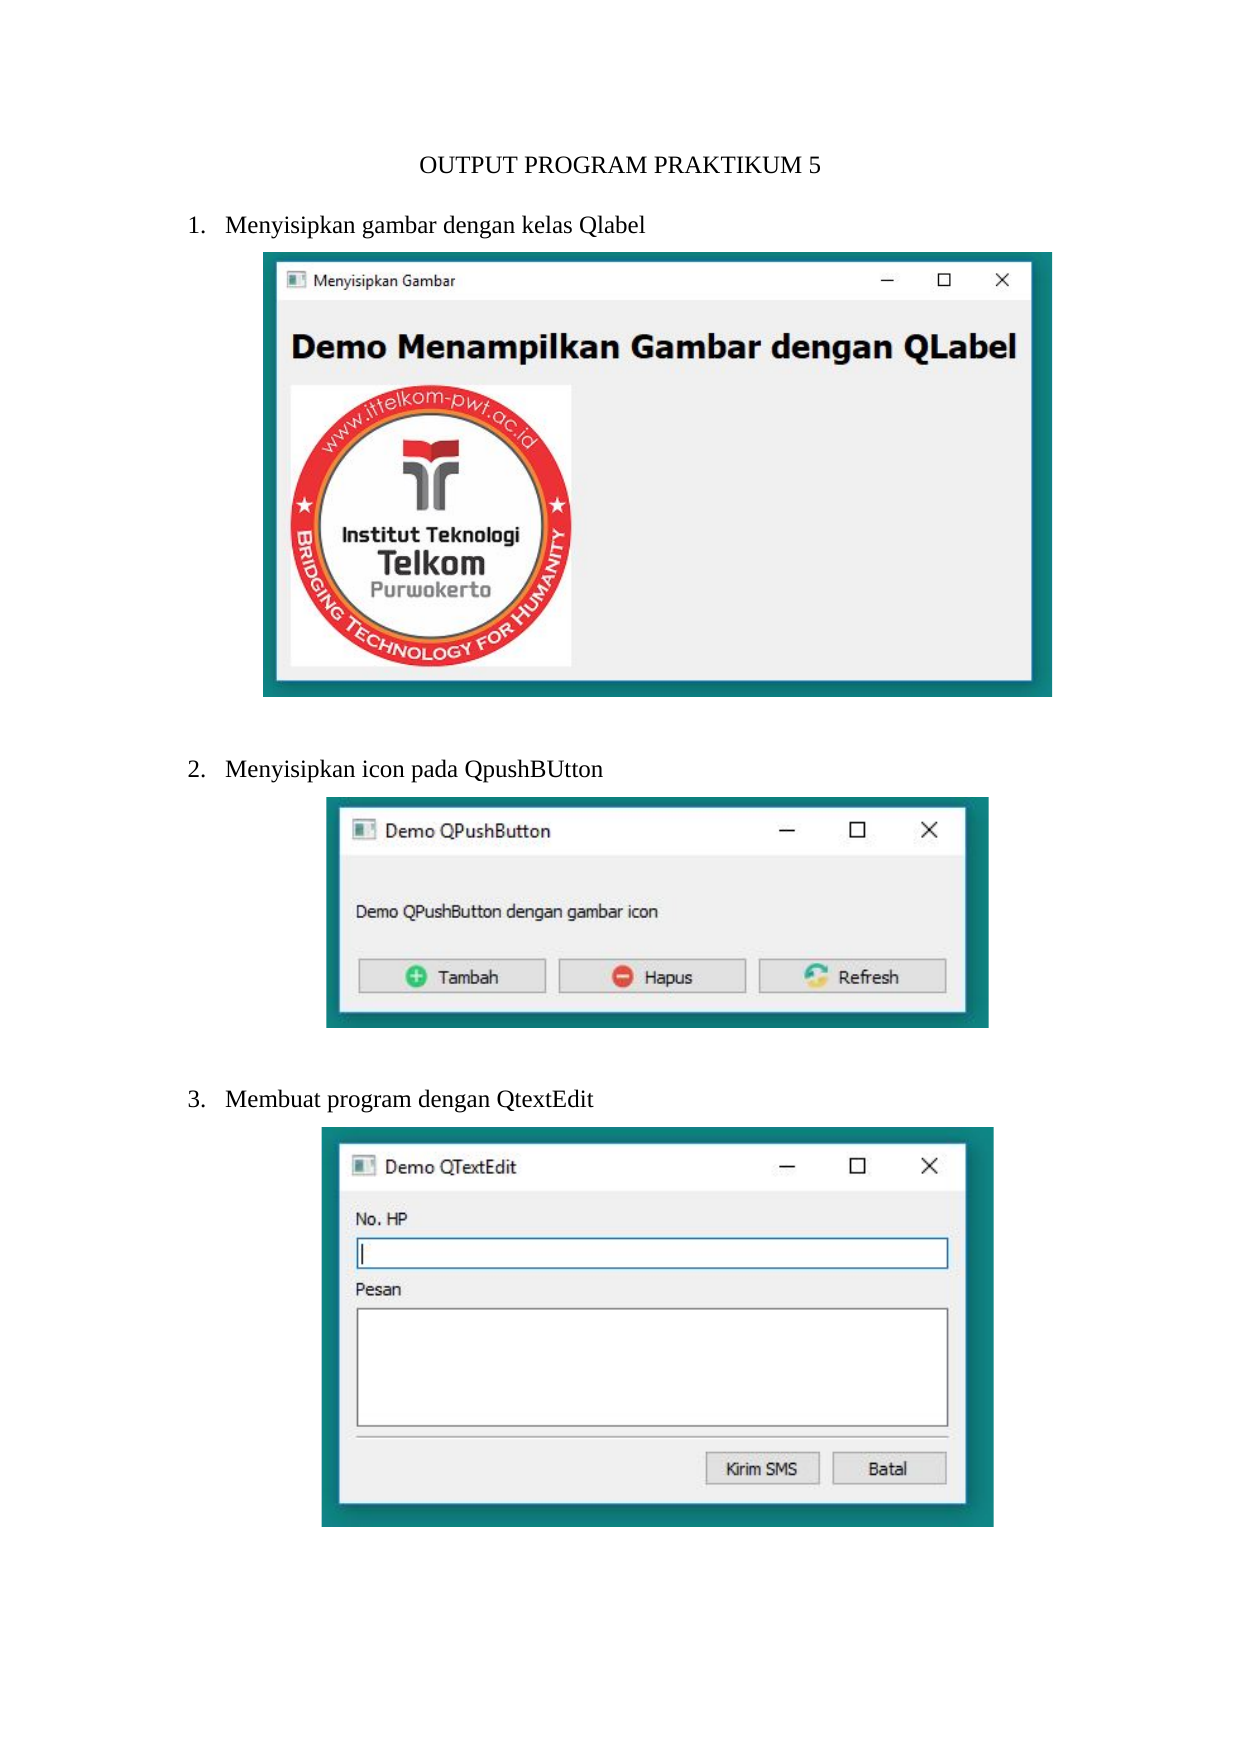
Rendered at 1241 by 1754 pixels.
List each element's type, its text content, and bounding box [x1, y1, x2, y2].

picture [326, 797, 989, 1028]
list Menyisipkan icon pada QpushBUtton [187, 754, 1090, 783]
picture [263, 252, 1053, 697]
list Menyisipkan gambar dengan kelas Qlabel [187, 210, 1090, 238]
text OUTPUT PROGRAM PRAKTIKUM 5 [150, 150, 1090, 179]
picture [321, 1127, 994, 1527]
list Membuat program dengan QtextEdit [187, 1084, 1090, 1113]
